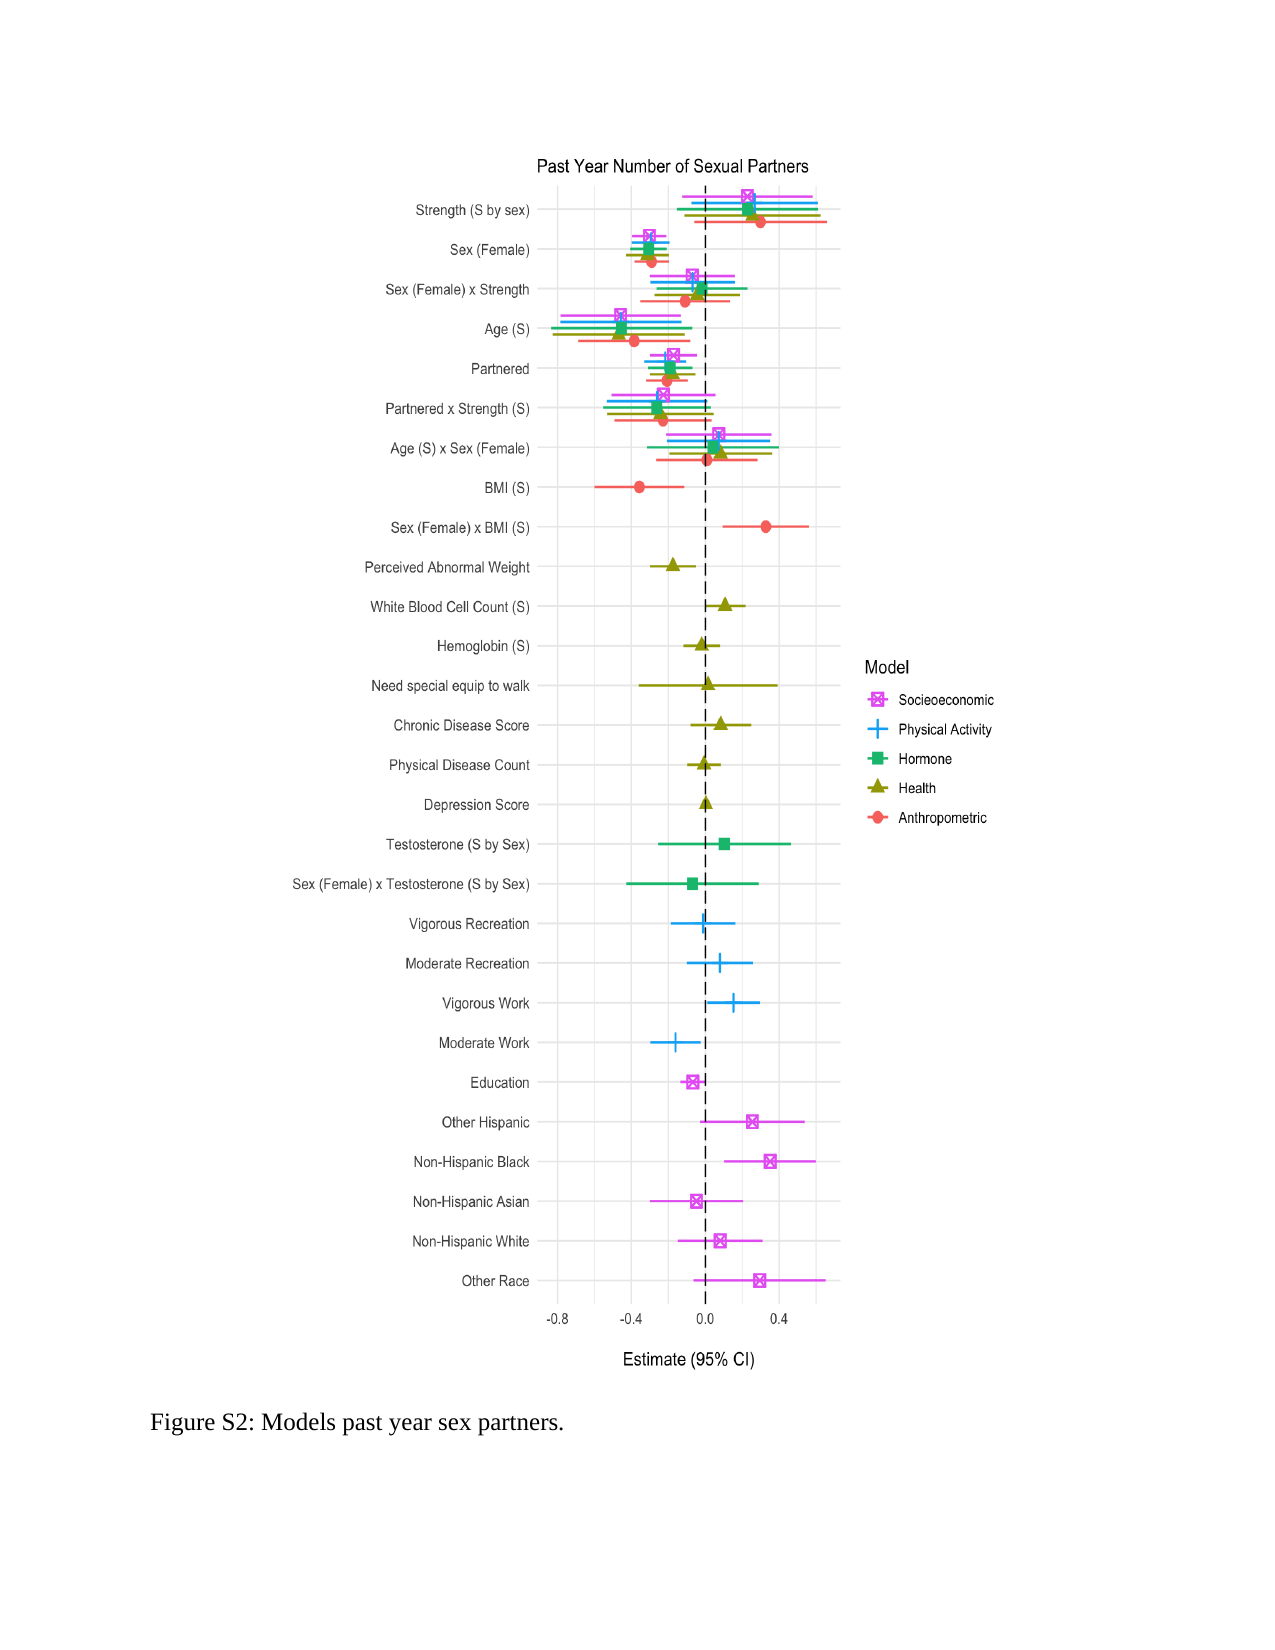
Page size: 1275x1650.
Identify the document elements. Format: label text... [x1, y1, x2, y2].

text Figure S2: Models past year sex partners. [150, 1407, 1125, 1436]
picture [265, 150, 1010, 1378]
